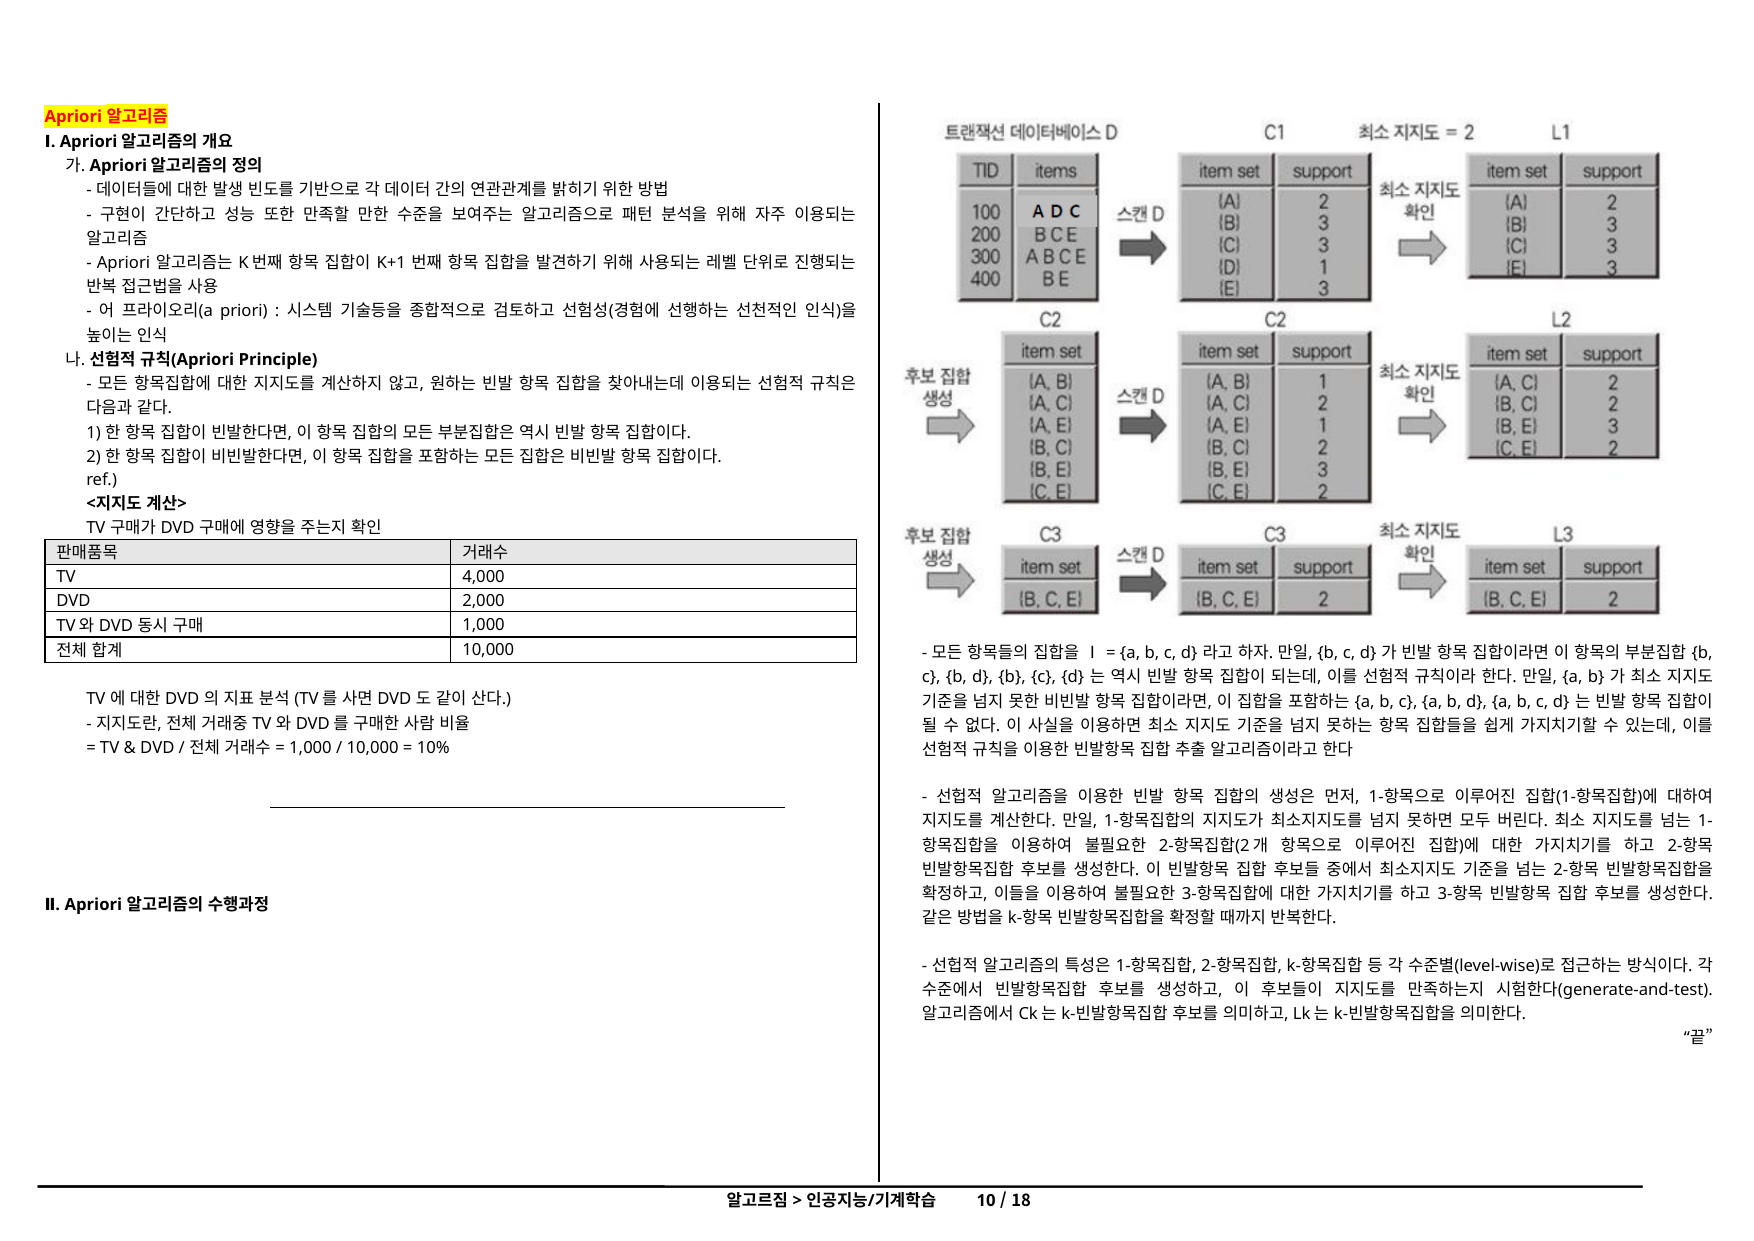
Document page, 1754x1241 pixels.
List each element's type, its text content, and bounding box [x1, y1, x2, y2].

text <지지도 계산> [86, 490, 856, 514]
table_cell TV [46, 565, 450, 587]
text Ⅰ. Apriori알고리즘의 개요 [44, 128, 856, 152]
text 1) 한 항목 집합이 빈발한다면, 이 항목 집합의 모든 부분집합은 역시 빈발 항목 집합이다. [86, 419, 856, 443]
table_header 판매품목 [46, 540, 450, 564]
text “끝” [922, 1024, 1713, 1049]
table_cell TV와 DVD 동시 구매 [46, 612, 450, 636]
table_cell 4,000 [451, 565, 856, 587]
text - Apriori 알고리즘는 K번째 항목 집합이 K+1 번째 항목 집합을 발견하기 위해 사용되는 레벨 단위로 진행되는 반복 접근법을 사용 [86, 249, 856, 297]
text - 데이터들에 대한 발생 빈도를 기반으로 각 데이터 간의 연관관계를 밝히기 위한 방법 [86, 176, 856, 201]
text Apriori 알고리즘 [44, 103, 856, 128]
table_header 거래수 [451, 540, 856, 564]
table_cell 1,000 [451, 612, 856, 636]
text - 지지도란, 전체 거래중 TV 와 DVD를 구매한 사람 비율 [86, 710, 856, 734]
text = TV & DVD / 전체 거래수 = 1,000 / 10,000 = 10% [86, 734, 856, 758]
text - 어 프라이오리(a priori) : 시스템 기술등을 종합적으로 검토하고 선험성(경험에 선행하는 선천적인 인식)을 높이는 인식 [86, 297, 856, 346]
text TV 구매가 DVD 구매에 영향을 주는지 확인 [86, 514, 856, 538]
text TV 에 대한 DVD 의 지표 분석 (TV를 사면 DVD 도 같이 산다.) [86, 685, 856, 710]
table_cell 2,000 [451, 589, 856, 611]
picture [900, 103, 1667, 617]
text - 선헙적 알고리즘을 이용한 빈발 항목 집합의 생성은 먼저, 1-항목으로 이루어진 집합(1-항목집합)에 대하여 지지도를 계산한다. 만일, 1-항목집합의 지지도가 최소지지도를 넘지 못하면 모두 버린다. 최소 지지도를 넘는 1-항목집합을 이용하여 불필요한 2-항목집합(2개 항목으로 이루어진 집합)에 대한 가지치기를 하고 2-항목 빈발항목집합 후보를 생성한다. 이 빈발항목 집합 후보들 중에서 최소지지도 기준을 넘는 2-항목 빈발항목집합을 확정하고, 이들을 이용하여 불필요한 3-항목집합에 대한 가지치기를 하고 3-항목 빈발항목 집합 후보를 생성한다. 같은 방법을 k-항목 빈발항목집합을 확정할 때까지 반복한다. [922, 783, 1713, 929]
text 나. 선험적 규칙(Apriori Principle) [65, 346, 856, 370]
text 가. Apriori알고리즘의 정의 [65, 152, 856, 176]
text ref.) [86, 467, 856, 490]
table_cell DVD [46, 589, 450, 611]
text 2) 한 항목 집합이 비빈발한다면, 이 항목 집합을 포함하는 모든 집합은 비빈발 항목 집합이다. [86, 443, 856, 467]
text - 선헙적 알고리즘의 특성은 1-항목집합, 2-항목집합, k-항목집합 등 각 수준별(level-wise)로 접근하는 방식이다. 각 수준에서 빈발항목집합 후보를 생성하고, 이 후보들이 지지도를 만족하는지 시험한다(generate-and-test). 알고리즘에서 Ck는 k-빈발항목집합 후보를 의미하고, Lk는 k-빈발항목집합을 의미한다. [922, 952, 1713, 1024]
table_cell 10,000 [451, 638, 856, 662]
table_cell 전체 합계 [46, 638, 450, 662]
text - 구현이 간단하고 성능 또한 만족할 만한 수준을 보여주는 알고리즘으로 패턴 분석을 위해 자주 이용되는 알고리즘 [86, 201, 856, 249]
text Ⅱ. Apriori 알고리즘의 수행과정 [44, 891, 856, 915]
text - 모든 항목집합에 대한 지지도를 계산하지 않고, 원하는 빈발 항목 집합을 찾아내는데 이용되는 선험적 규칙은 다음과 같다. [86, 370, 856, 419]
text - 모든 항목들의 집합을 Ⅰ = {a, b, c, d} 라고 하자. 만일, {b, c, d} 가 빈발 항목 집합이라면 이 항목의 부분집합 {b, c}, {b, d}, {b}, {c}, {d} 는 역시 빈발 항목 집합이 되는데, 이를 선험적 규칙이라 한다. 만일, {a, b} 가 최소 지지도 기준을 넘지 못한 비빈발 항목 집합이라면, 이 집합을 포함하는 {a, b, c}, {a, b, d}, {a, b, c, d} 는 빈발 항목 집합이 될 수 없다. 이 사실을 이용하면 최소 지지도 기준을 넘지 못하는 항목 집합들을 쉽게 가지치기할 수 있는데, 이를 선험적 규칙을 이용한 빈발항목 집합 추출 알고리즘이라고 한다 [922, 639, 1713, 761]
